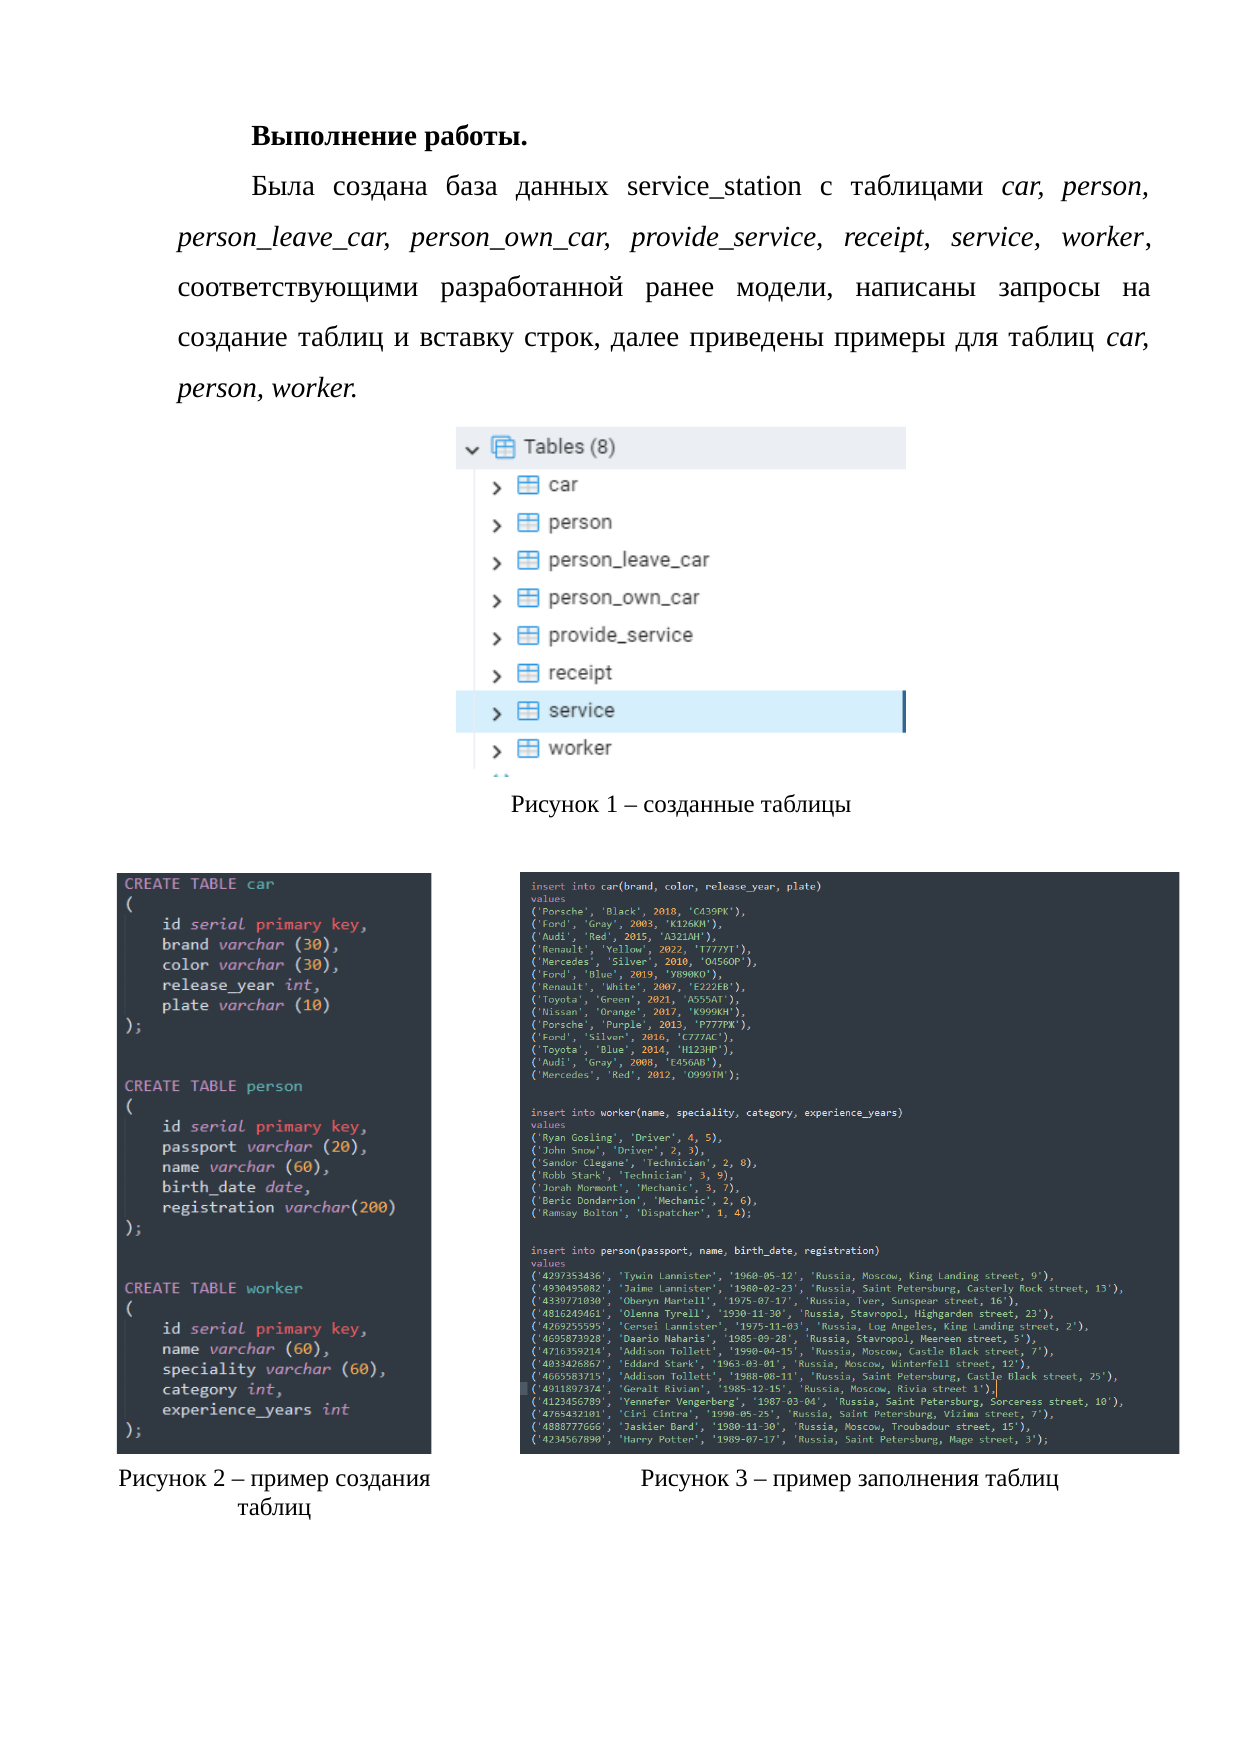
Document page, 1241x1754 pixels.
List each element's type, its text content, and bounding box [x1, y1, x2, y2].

subtitle Выполнение работы. [177, 118, 1152, 152]
picture [455, 424, 906, 777]
text Была создана база данных service_station с таблицами car, person, person_leave_car, person_own_car, provide_service, receipt, service, worker, соответствующими разработанной ранее модели, написаны запросы на создание таблиц и вставку строк, далее приведены примеры для таблиц car, person, worker. [177, 168, 1152, 403]
picture [116, 873, 432, 1454]
picture [520, 872, 1180, 1454]
